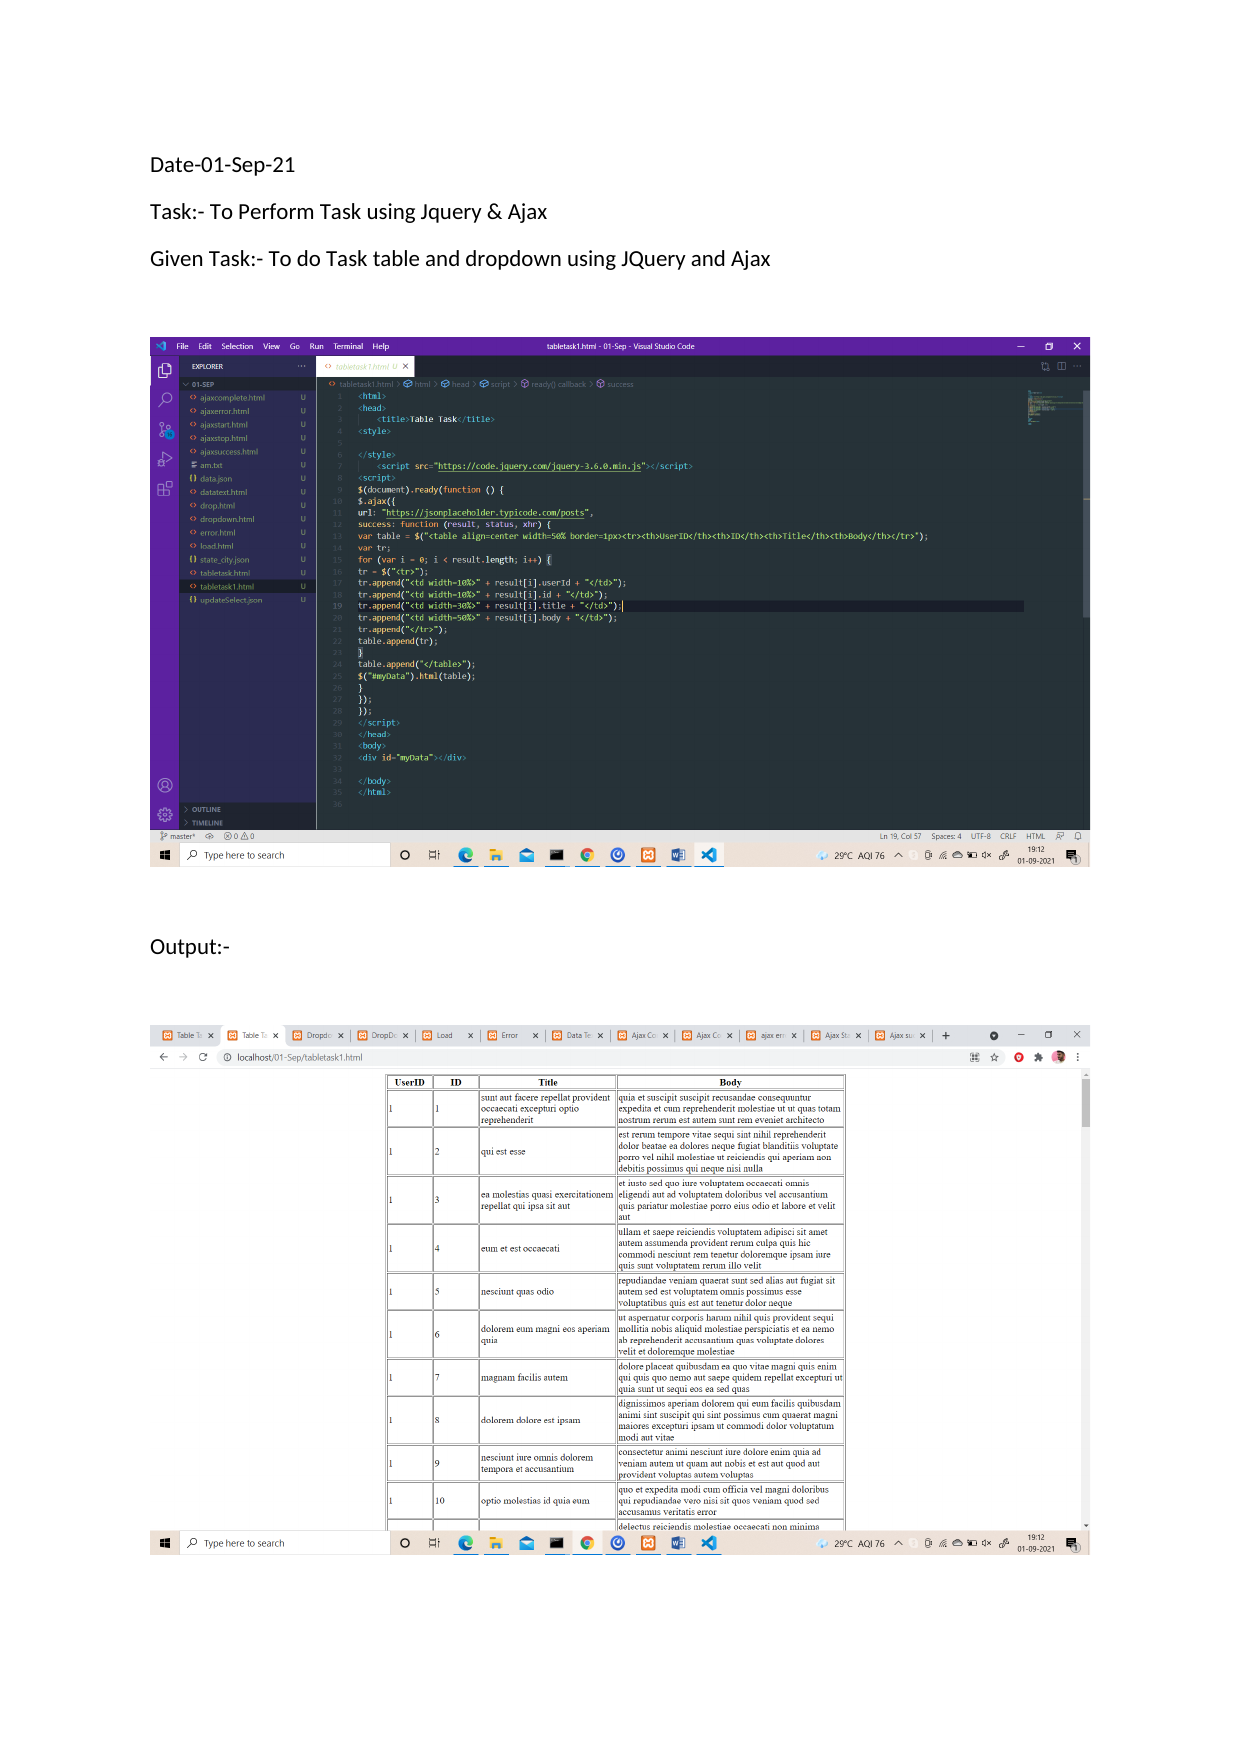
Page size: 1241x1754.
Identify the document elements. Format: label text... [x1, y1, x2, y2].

picture [150, 1025, 1091, 1555]
picture [150, 337, 1091, 867]
text Output:- [150, 932, 1090, 960]
text Given Task:- To do Task table and dropdown using JQuery and Ajax [150, 244, 1090, 272]
text Date-01-Sep-21 [150, 150, 1090, 178]
text Task:- To Perform Task using Jquery & Ajax [150, 197, 1090, 225]
